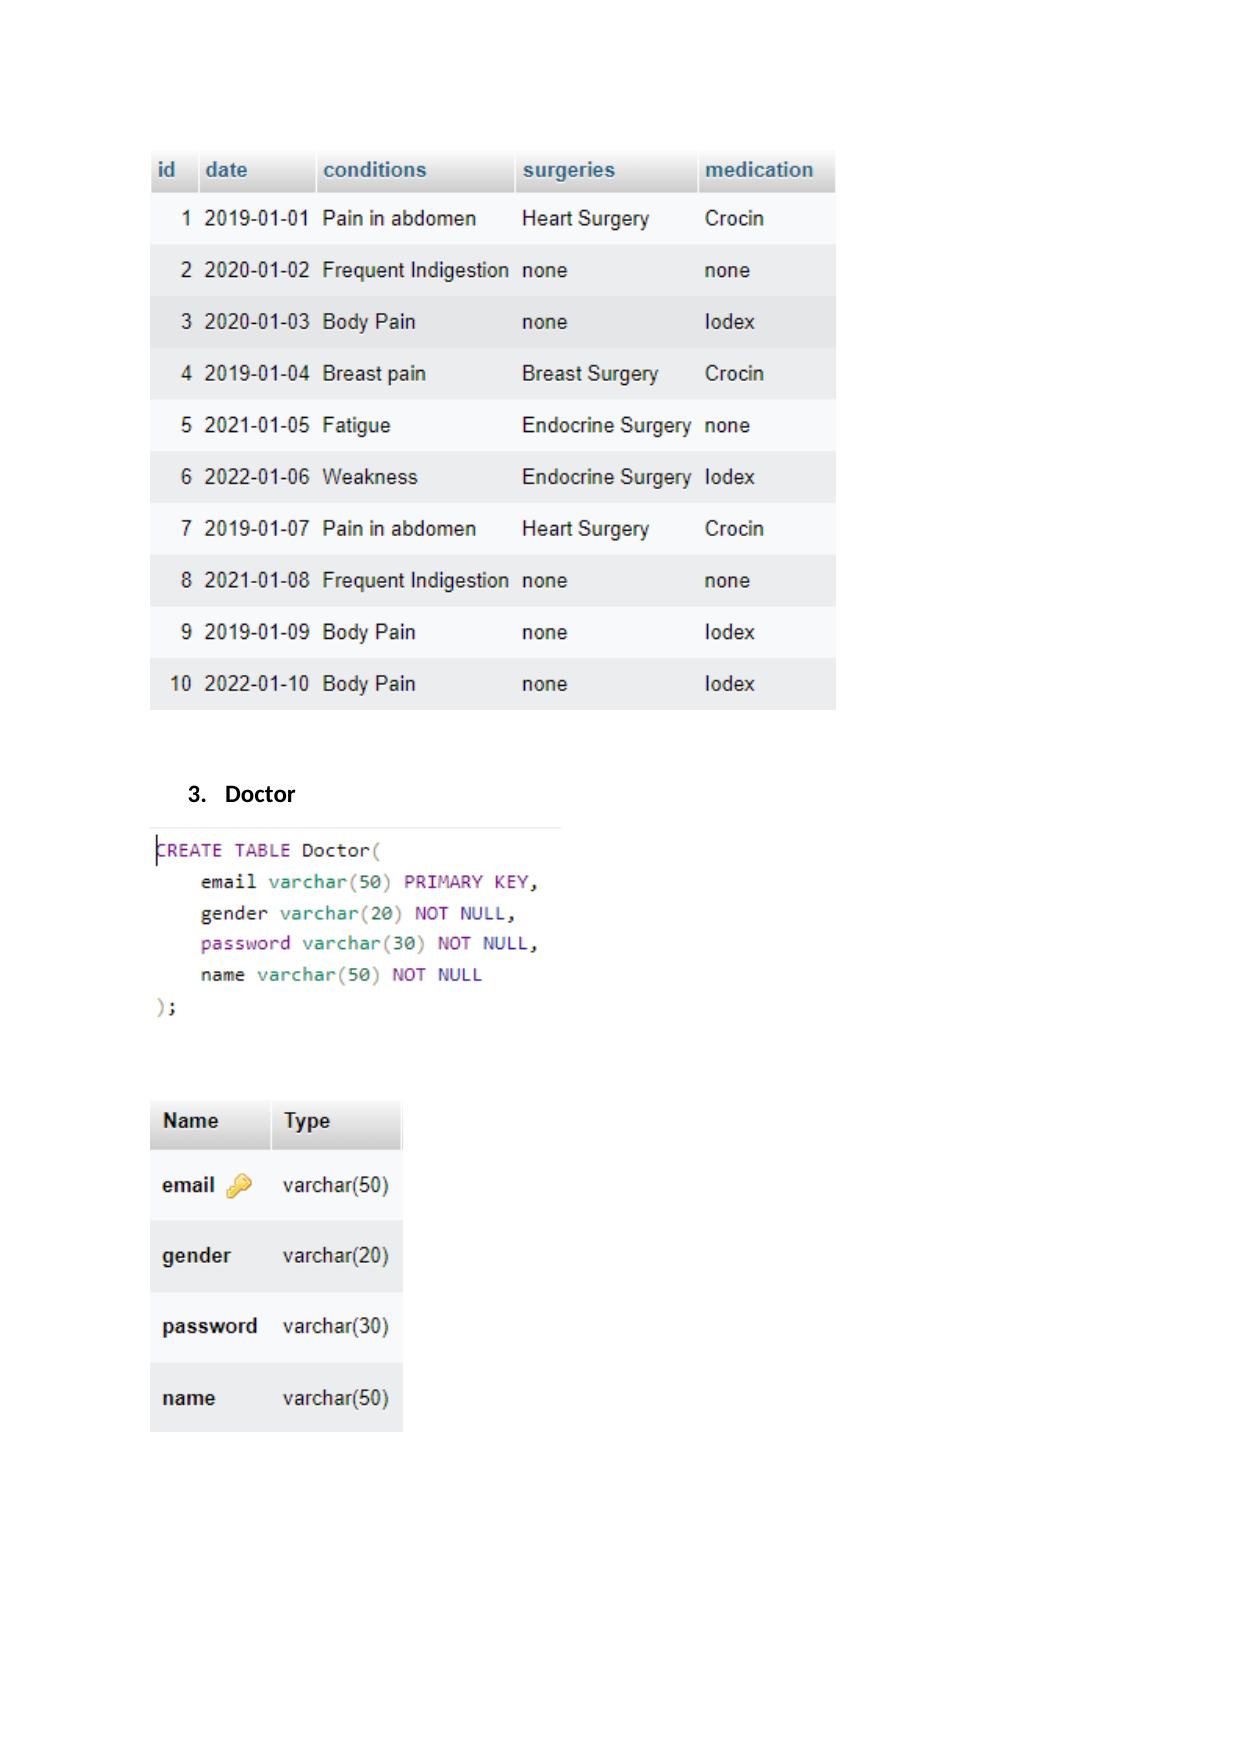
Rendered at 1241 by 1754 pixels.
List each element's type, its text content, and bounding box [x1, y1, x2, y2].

picture [150, 827, 562, 1033]
list Doctor [187, 778, 1090, 808]
picture [150, 150, 837, 710]
picture [150, 1100, 404, 1432]
